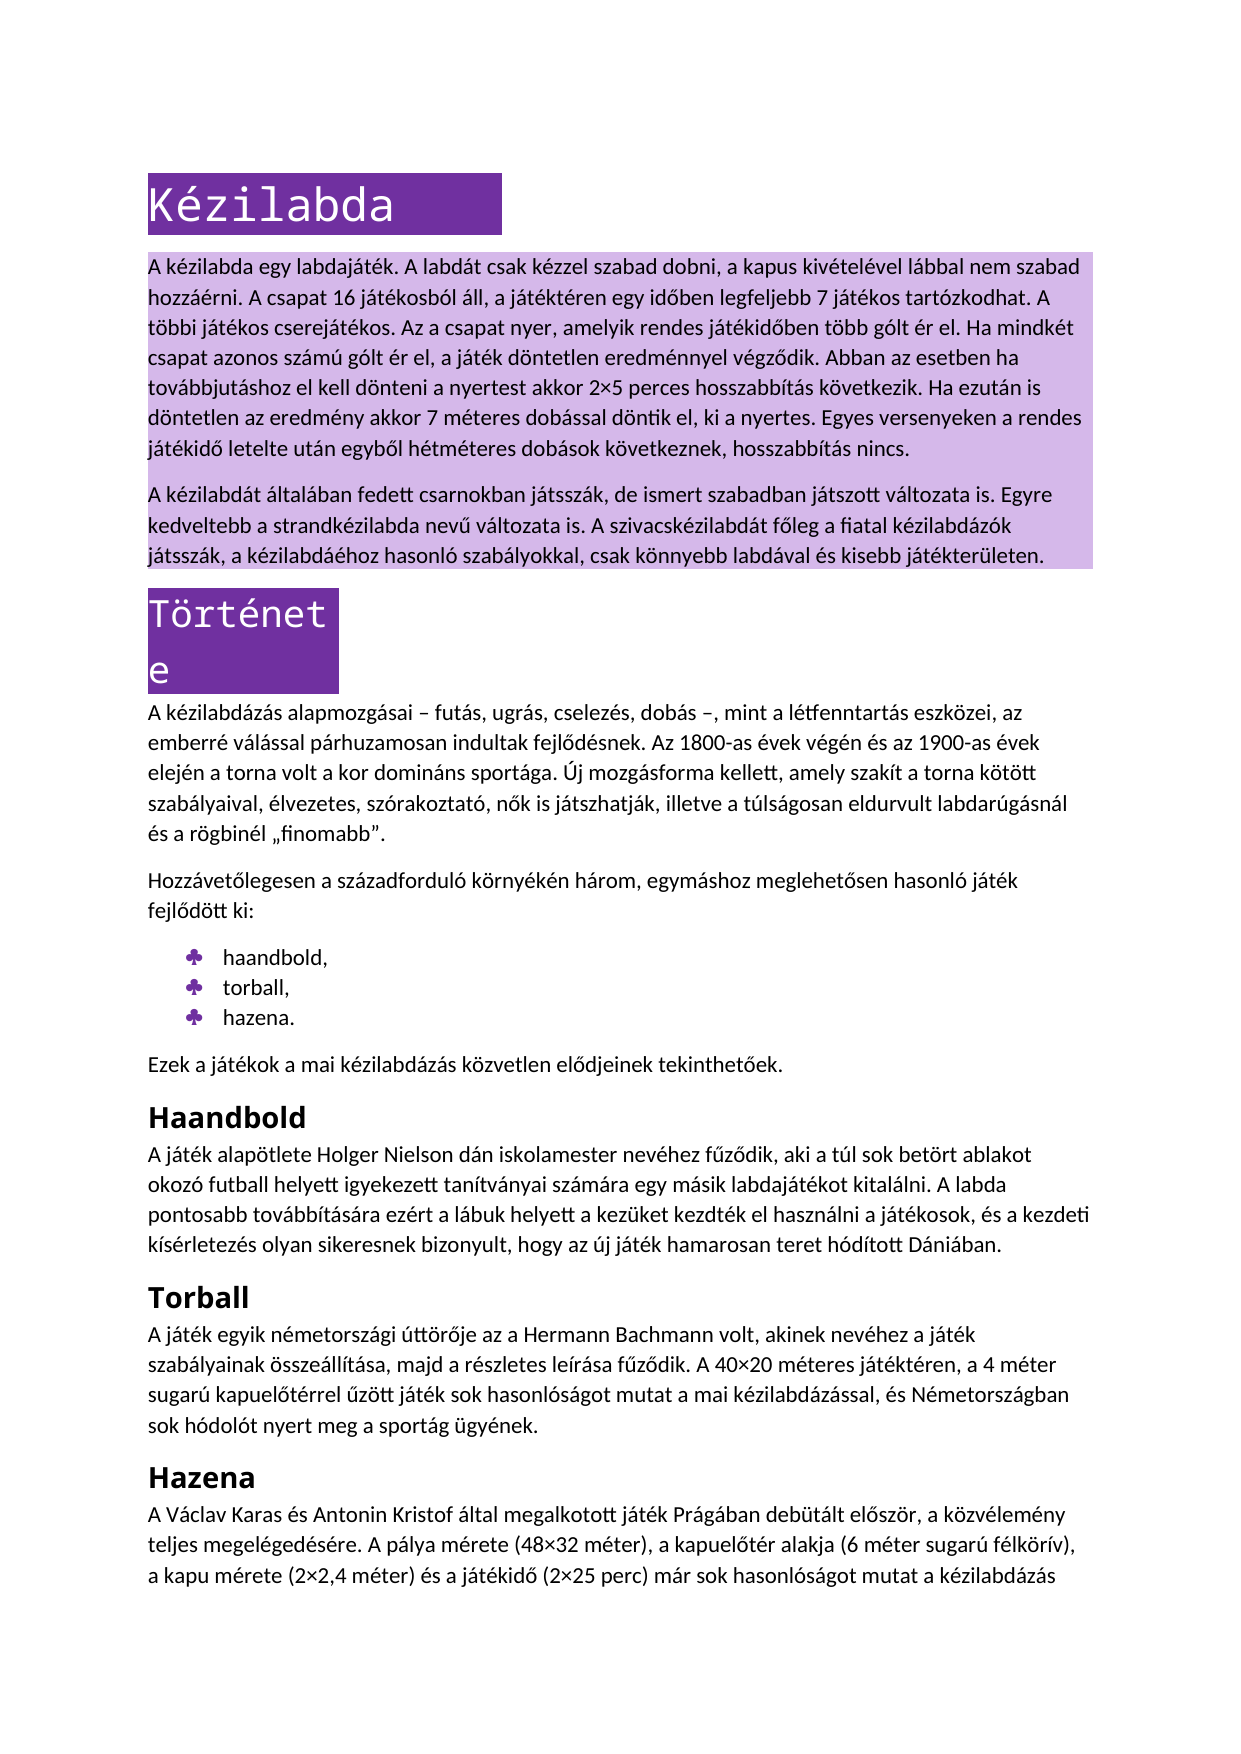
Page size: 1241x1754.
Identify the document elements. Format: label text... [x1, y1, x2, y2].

list haandbold, [185, 943, 1093, 971]
text A játék alapötlete Holger Nielson dán iskolamester nevéhez fűződik, aki a túl sok betört ablakot okozó futball helyett igyekezett tanítványai számára egy másik labdajátékot kitalálni. A labda pontosabb továbbítására ezért a lábuk helyett a kezüket kezdték el használni a játékosok, és a kezdeti kísérletezés olyan sikeresnek bizonyult, hogy az új játék hamarosan teret hódított Dániában. [148, 1140, 1093, 1258]
subtitle Története [148, 588, 339, 694]
list torball, [185, 973, 1093, 1001]
text Hozzávetőlegesen a századforduló környékén három, egymáshoz meglehetősen hasonló játék fejlődött ki: [148, 866, 1093, 924]
text A kézilabdát általában fedett csarnokban játsszák, de ismert szabadban játszott változata is. Egyre kedveltebb a strandkézilabda nevű változata is. A szivacskézilabdát főleg a fiatal kézilabdázók játsszák, a kézilabdáéhoz hasonló szabályokkal, csak könnyebb labdával és kisebb játékterületen. [148, 481, 1093, 569]
text A kézilabda egy labdajáték. A labdát csak kézzel szabad dobni, a kapus kivételével lábbal nem szabad hozzáérni. A csapat 16 játékosból áll, a játéktéren egy időben legfeljebb 7 játékos tartózkodhat. A többi játékos cserejátékos. Az a csapat nyer, amelyik rendes játékidőben több gólt ér el. Ha mindkét csapat azonos számú gólt ér el, a játék döntetlen eredménnyel végződik. Abban az esetben ha továbbjutáshoz el kell dönteni a nyertest akkor 2×5 perces hosszabbítás következik. Ha ezután is döntetlen az eredmény akkor 7 méteres dobással döntik el, ki a nyertes. Egyes versenyeken a rendes játékidő letelte után egyből hétméteres dobások következnek, hosszabbítás nincs. [148, 252, 1093, 462]
list hazena. [185, 1003, 1093, 1031]
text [148, 1500, 1093, 1589]
text A játék egyik németországi úttörője az a Hermann Bachmann volt, akinek nevéhez a játék szabályainak összeállítása, majd a részletes leírása fűződik. A 40×20 méteres játéktéren, a 4 méter sugarú kapuelőtérrel űzött játék sok hasonlóságot mutat a mai kézilabdázással, és Németországban sok hódolót nyert meg a sportág ügyének. [148, 1320, 1093, 1439]
subtitle Hazena [148, 1458, 1093, 1497]
text A kézilabdázás alapmozgásai – futás, ugrás, cselezés, dobás –, mint a létfenntartás eszközei, az emberré válással párhuzamosan indultak fejlődésnek. Az 1800-as évek végén és az 1900-as évek elején a torna volt a kor domináns sportága. Új mozgásforma kellett, amely szakít a torna kötött szabályaival, élvezetes, szórakoztató, nők is játszhatják, illetve a túlságosan eldurvult labdarúgásnál és a rögbinél „finomabb”. [148, 698, 1093, 847]
text Ezek a játékok a mai kézilabdázás közvetlen elődjeinek tekinthetőek. [148, 1050, 1093, 1078]
subtitle Haandbold [148, 1097, 1093, 1137]
subtitle Torball [148, 1277, 1093, 1317]
subtitle Kézilabda [148, 173, 502, 235]
